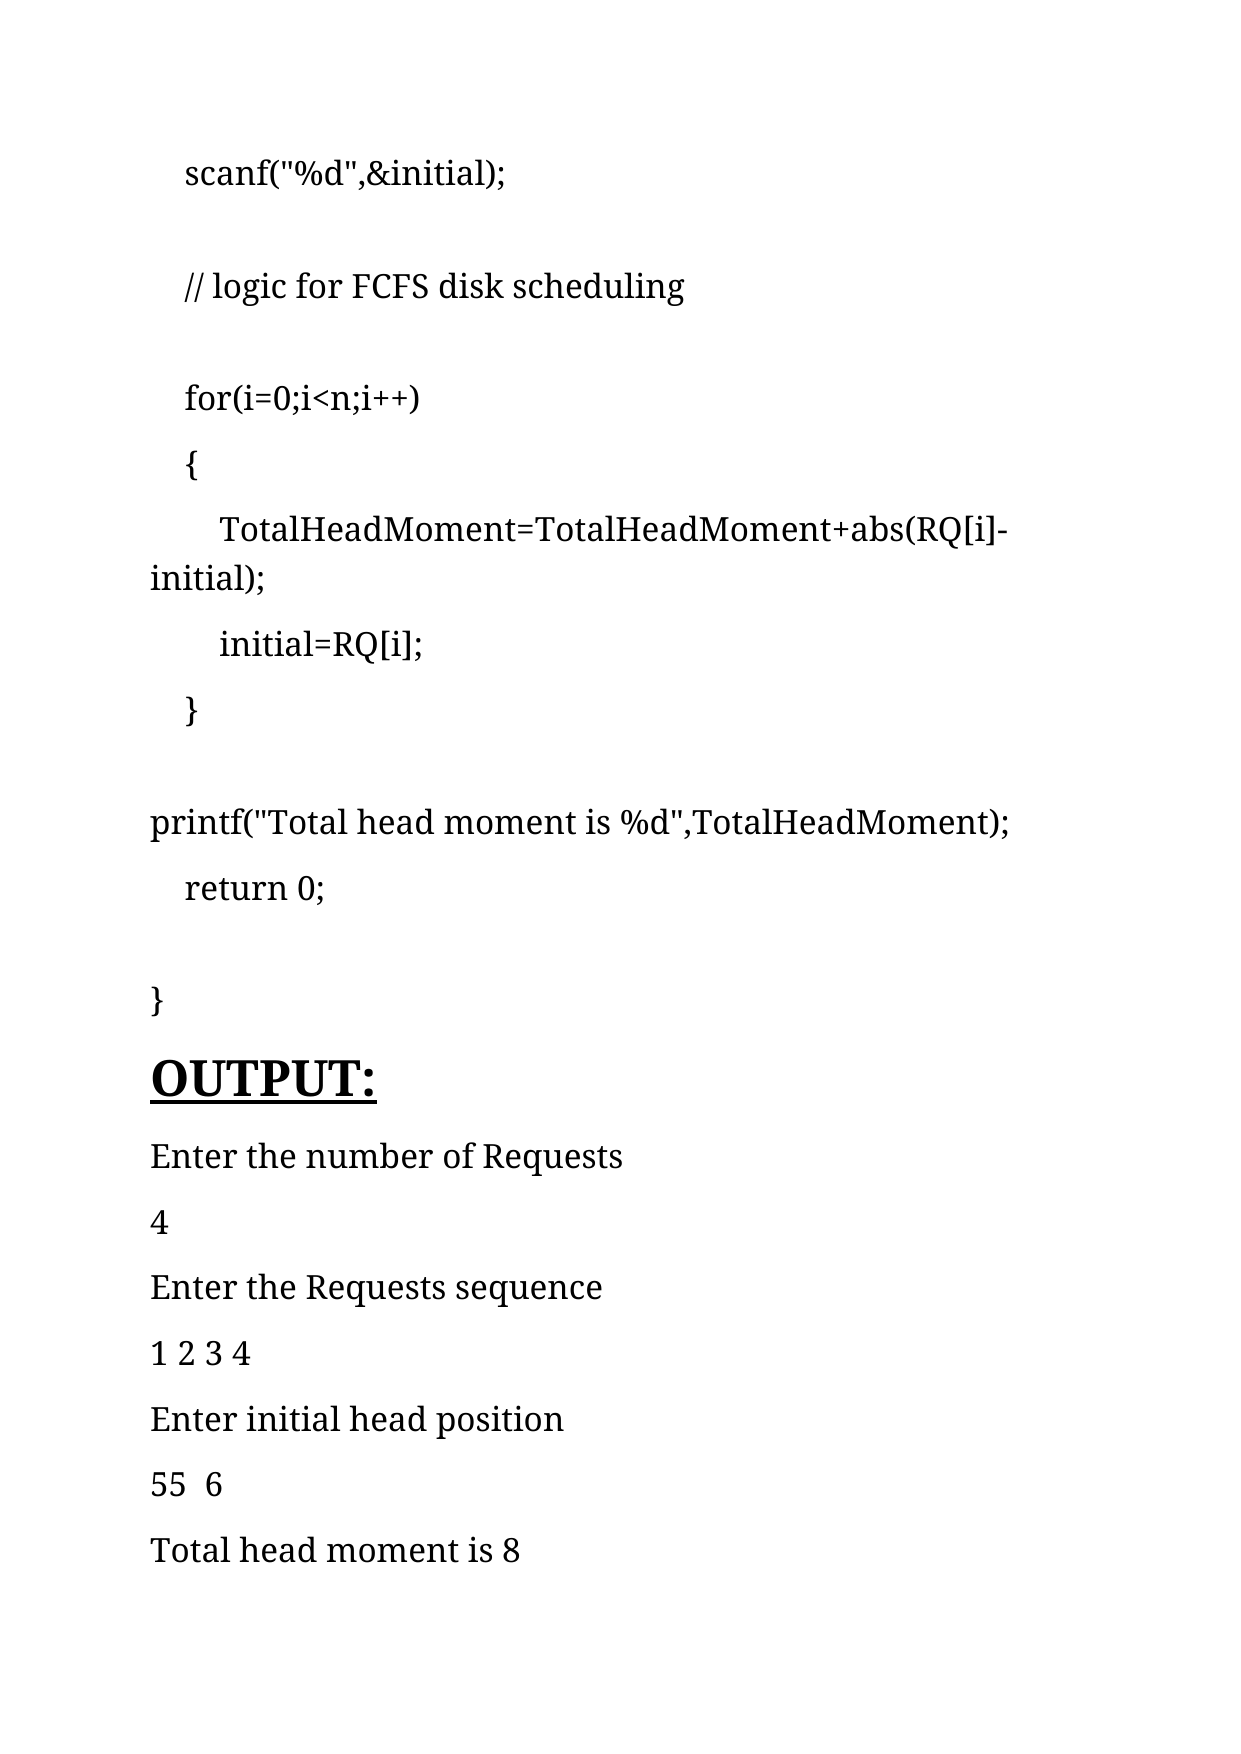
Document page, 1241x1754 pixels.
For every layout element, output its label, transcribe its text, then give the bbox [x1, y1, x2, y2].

text { [150, 441, 1090, 486]
text Enter the number of Requests [150, 1133, 1090, 1178]
text } [150, 686, 1090, 732]
text Enter initial head position [150, 1395, 1090, 1441]
text 4 [150, 1198, 1090, 1244]
text Total head moment is 8 [150, 1527, 1090, 1572]
text return 0; [150, 864, 1090, 910]
text Enter the Requests sequence [150, 1264, 1090, 1309]
text initial=RQ[i]; [150, 621, 1090, 666]
text scanf("%d",&initial); [150, 150, 1090, 195]
text for(i=0;i<n;i++) [150, 375, 1090, 420]
text // logic for FCFS disk scheduling [150, 262, 1090, 308]
text 1 2 3 4 [150, 1330, 1090, 1375]
text } [150, 977, 1090, 1022]
text OUTPUT: [150, 1043, 1090, 1111]
text TotalHeadMoment=TotalHeadMoment+abs(RQ[i]-initial); [150, 506, 1090, 601]
text 55 6 [150, 1461, 1090, 1506]
text printf("Total head moment is %d",TotalHeadMoment); [150, 799, 1090, 844]
